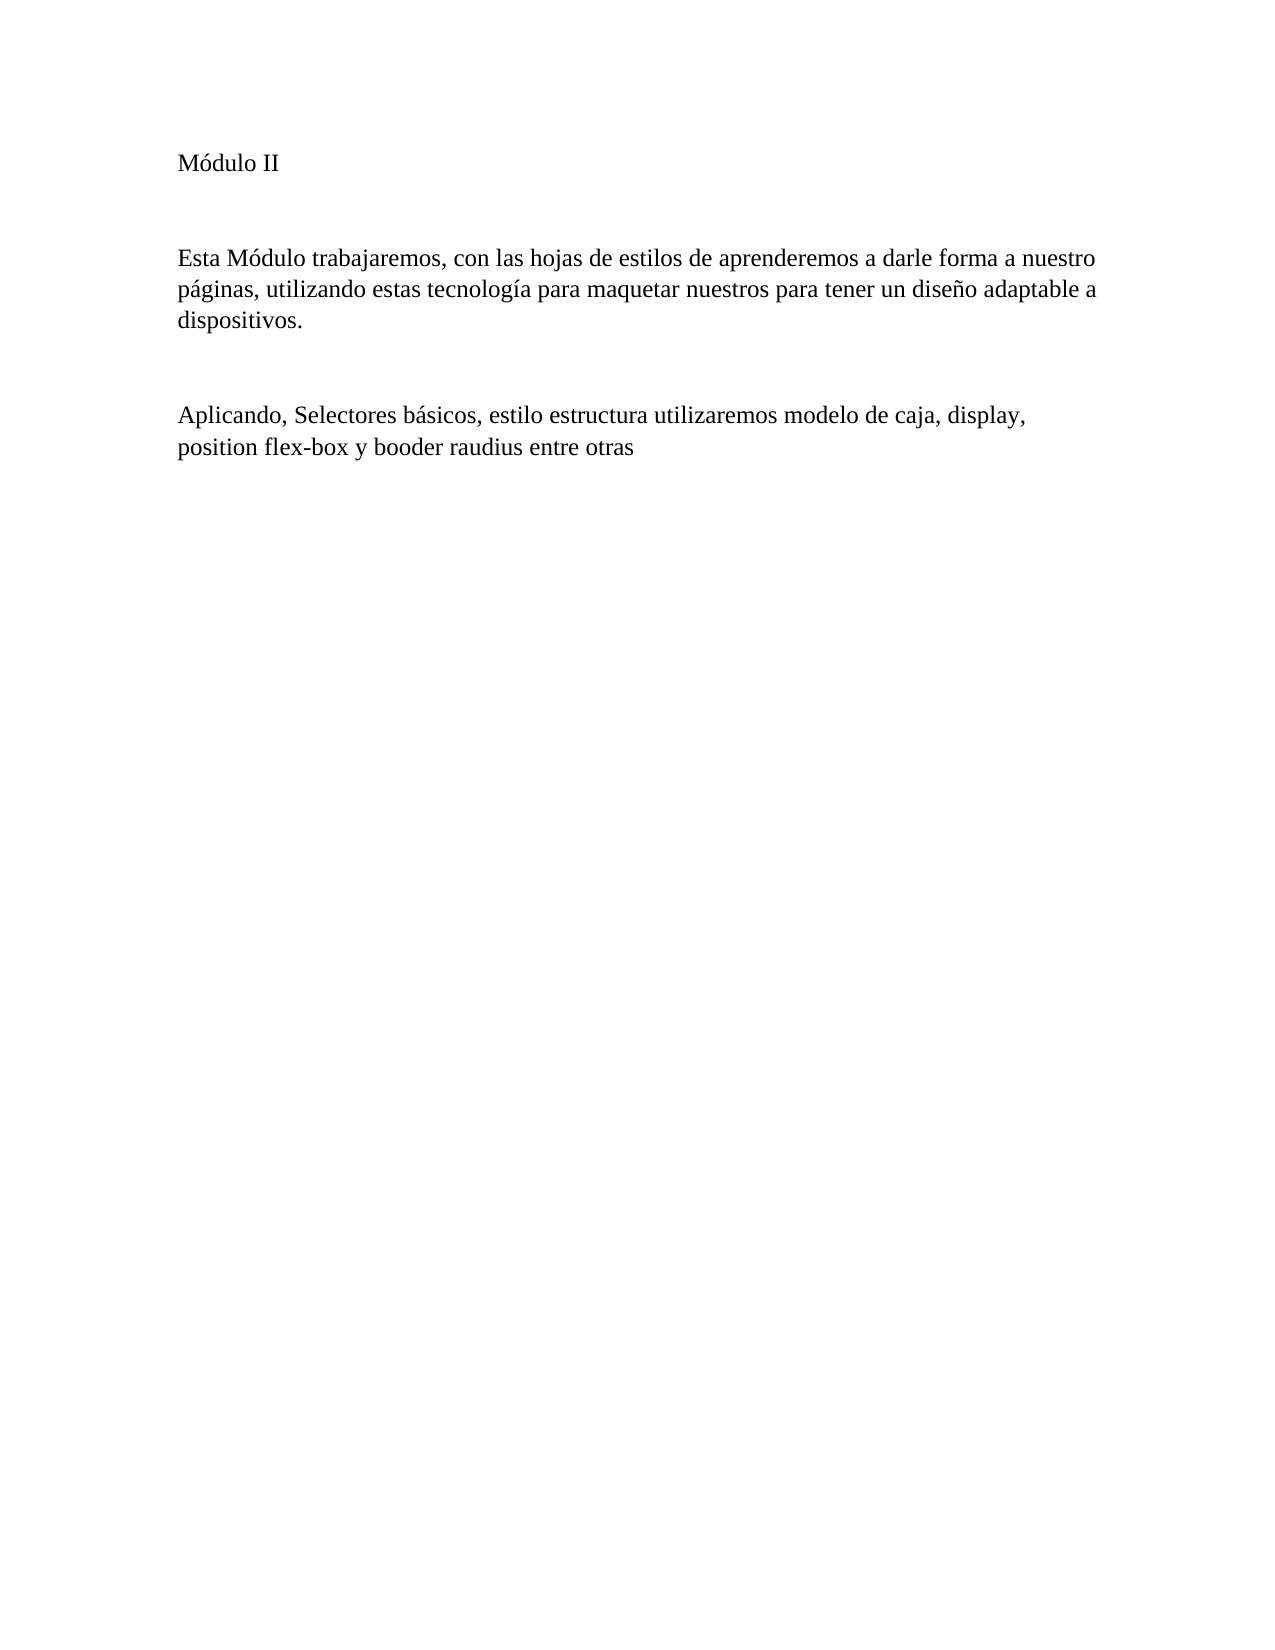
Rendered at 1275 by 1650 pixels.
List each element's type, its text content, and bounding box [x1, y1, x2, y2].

text Módulo II [177, 148, 1098, 176]
text Esta Módulo trabajaremos, con las hojas de estilos de aprenderemos a darle forma a nuestro páginas, utilizando estas tecnología para maquetar nuestros para tener un diseño adaptable a dispositivos. [177, 243, 1098, 334]
text Aplicando, Selectores básicos, estilo estructura utilizaremos modelo de caja, display, position flex-box y booder raudius entre otras [177, 401, 1098, 460]
